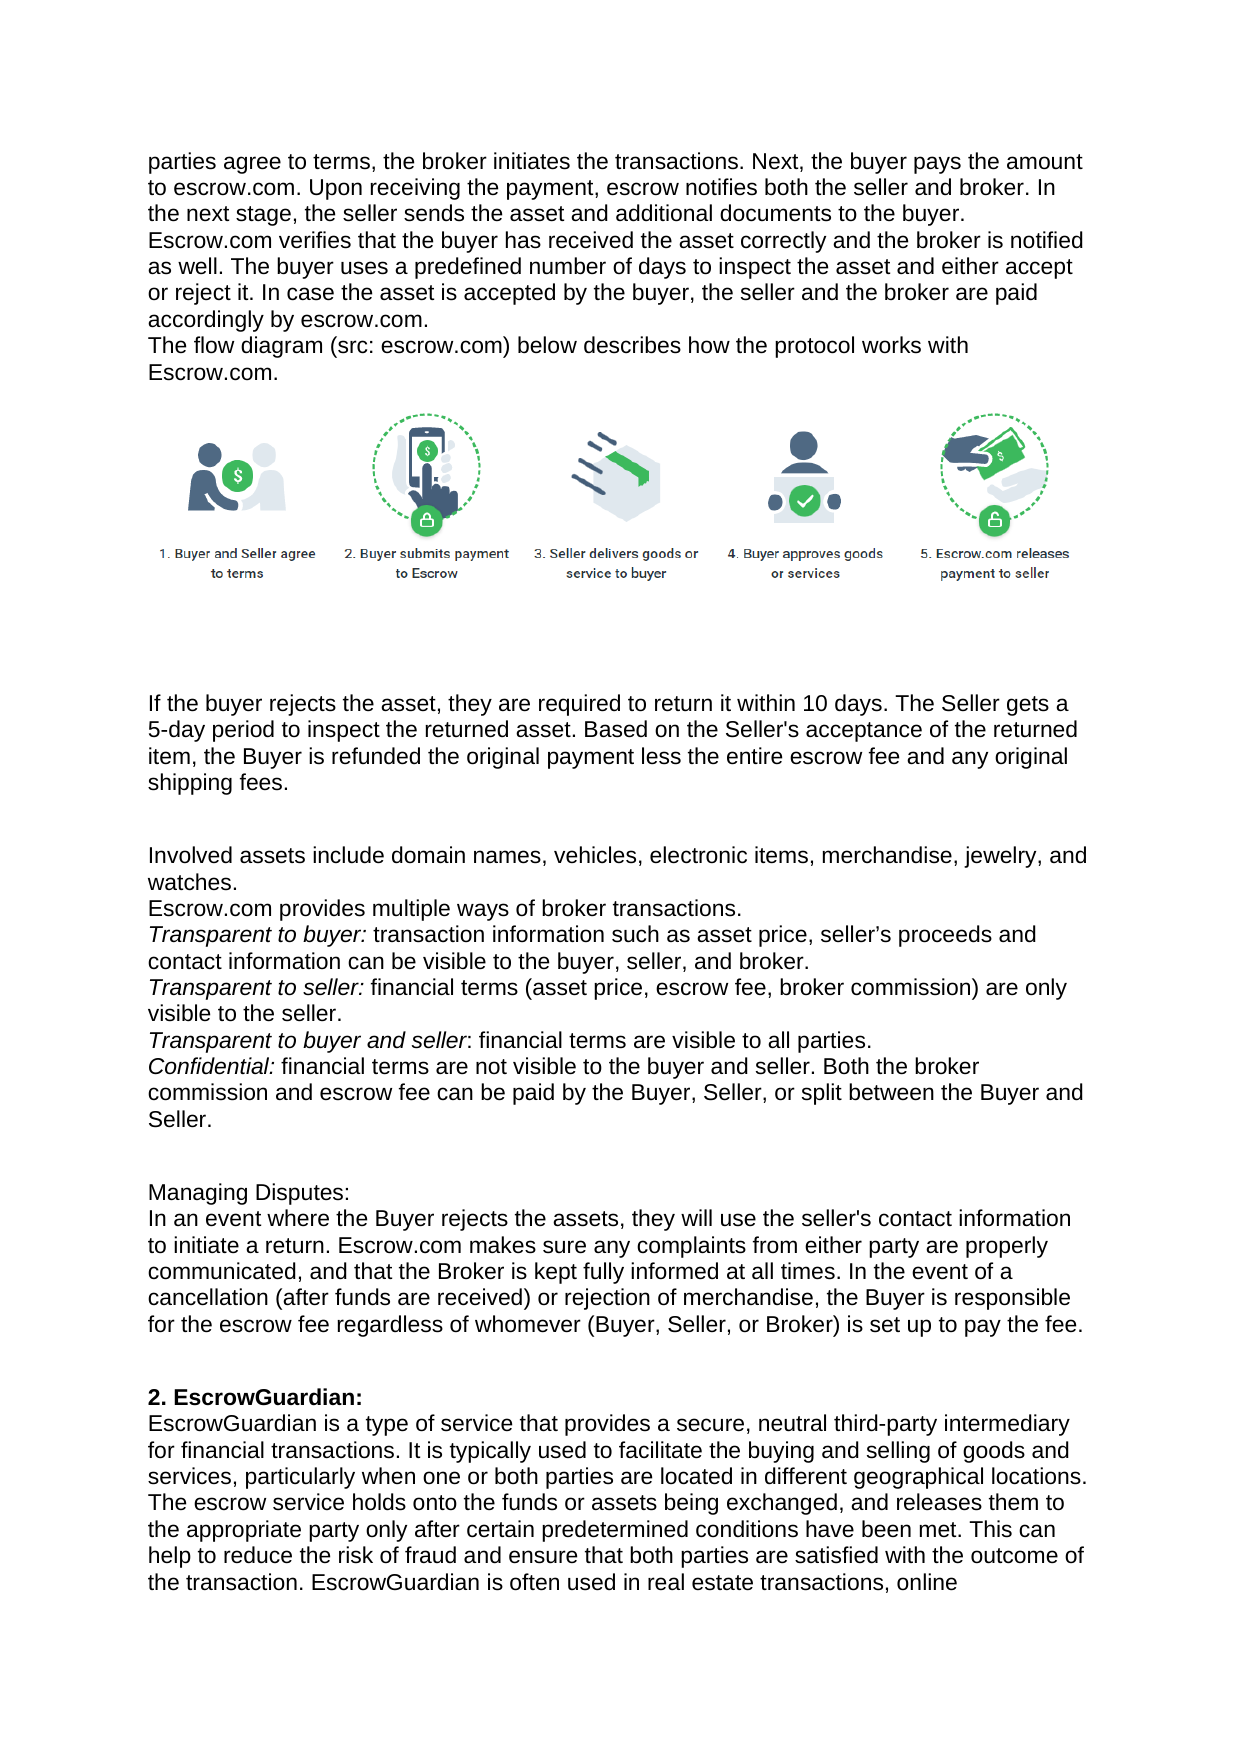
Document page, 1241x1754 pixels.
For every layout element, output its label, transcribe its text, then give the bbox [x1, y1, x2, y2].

text Confidential: financial terms are not visible to the buyer and seller. Both the broker commission and escrow fee can be paid by the Buyer, Seller, or split between the Buyer and Seller. [148, 1053, 1093, 1132]
picture [147, 384, 1093, 605]
text Transparent to buyer: transaction information such as asset price, seller’s proceeds and contact information can be visible to the buyer, seller, and broker. [148, 921, 1093, 974]
text Transparent to buyer and seller: financial terms are visible to all parties. [148, 1027, 1093, 1053]
text The flow diagram (src: escrow.com) below describes how the protocol works with Escrow.com. [148, 332, 1093, 384]
text In an event where the Buyer rejects the assets, they will use the seller's contact information to initiate a return. Escrow.com makes sure any complaints from either party are properly communicated, and that the Broker is kept fully informed at all times. In the event of a cancellation (after funds are received) or rejection of merchandise, the Buyer is responsible for the escrow fee regardless of whomever (Buyer, Seller, or Broker) is set up to pay the fee. [148, 1205, 1093, 1337]
text Managing Disputes: [148, 1179, 1093, 1205]
text 2. EscrowGuardian: [148, 1384, 1093, 1410]
text Transparent to seller: financial terms (asset price, escrow fee, broker commission) are only visible to the seller. [148, 974, 1093, 1027]
text Escrow.com provides multiple ways of broker transactions. [148, 895, 1093, 921]
text Involved assets include domain names, vehicles, electronic items, merchandise, jewelry, and watches. [148, 842, 1093, 895]
text If the buyer rejects the asset, they are required to return it within 10 days. The Seller gets a 5-day period to inspect the returned asset. Based on the Seller's acceptance of the returned item, the Buyer is refunded the original payment less the entire escrow fee and any original shipping fees. [148, 690, 1093, 795]
